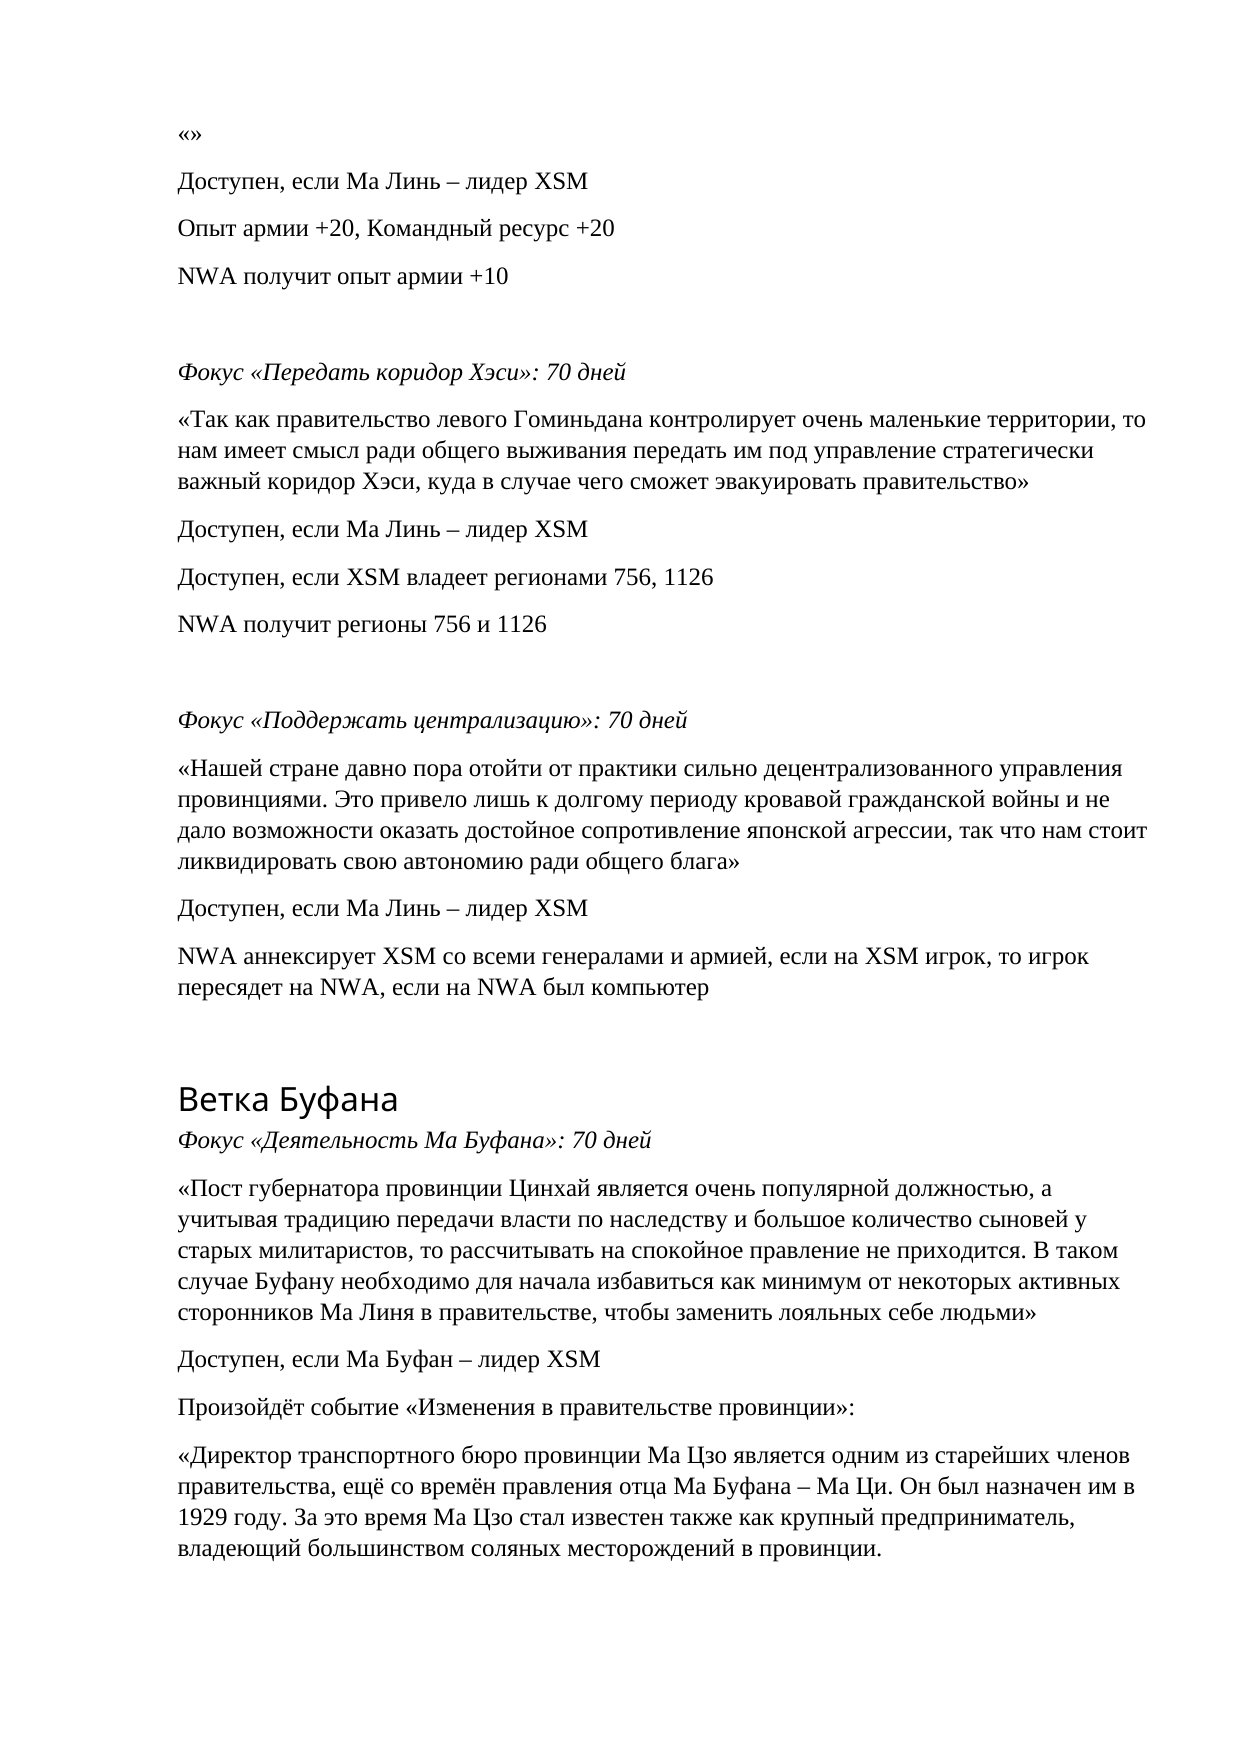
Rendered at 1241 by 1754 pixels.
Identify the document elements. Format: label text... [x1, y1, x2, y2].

text «Пост губернатора провинции Цинхай является очень популярной должностью, а учитывая традицию передачи власти по наследству и большое количество сыновей у старых милитаристов, то рассчитывать на спокойное правление не приходится. В таком случае Буфану необходимо для начала избавиться как минимум от некоторых активных сторонников Ма Линя в правительстве, чтобы заменить лояльных себе людьми» [177, 1173, 1152, 1326]
text Доступен, если Ма Линь – лидер XSM [177, 893, 1152, 922]
text Фокус «Поддержать централизацию»: 70 дней [177, 705, 1152, 734]
text «» [177, 118, 1152, 147]
text Доступен, если Ма Линь – лидер XSM [177, 166, 1152, 194]
text Опыт армии +20, Командный ресурс +20 [177, 213, 1152, 242]
text NWA получит регионы 756 и 1126 [177, 609, 1152, 638]
text NWA получит опыт армии +10 [177, 261, 1152, 290]
subtitle Ветка Буфана [177, 1076, 1152, 1121]
text Фокус «Деятельность Ма Буфана»: 70 дней [177, 1125, 1152, 1154]
text Доступен, если Ма Буфан – лидер XSM [177, 1344, 1152, 1373]
text «Так как правительство левого Гоминьдана контролирует очень маленькие территории, то нам имеет смысл ради общего выживания передать им под управление стратегически важный коридор Хэси, куда в случае чего сможет эвакуировать правительство» [177, 404, 1152, 495]
text Доступен, если XSM владеет регионами 756, 1126 [177, 562, 1152, 591]
text «Директор транспортного бюро провинции Ма Цзо является одним из старейших членов правительства, ещё со времён правления отца Ма Буфана – Ма Ци. Он был назначен им в 1929 году. За это время Ма Цзо стал известен также как крупный предприниматель, владеющий большинством соляных месторождений в провинции. [177, 1440, 1152, 1562]
text NWA аннексирует XSM со всеми генералами и армией, если на XSM игрок, то игрок пересядет на NWA, если на NWA был компьютер [177, 941, 1152, 1001]
text «Нашей стране давно пора отойти от практики сильно децентрализованного управления провинциями. Это привело лишь к долгому периоду кровавой гражданской войны и не дало возможности оказать достойное сопротивление японской агрессии, так что нам стоит ликвидировать свою автономию ради общего блага» [177, 753, 1152, 874]
text Доступен, если Ма Линь – лидер XSM [177, 514, 1152, 543]
text Фокус «Передать коридор Хэси»: 70 дней [177, 357, 1152, 385]
text Произойдёт событие «Изменения в правительстве провинции»: [177, 1392, 1152, 1421]
